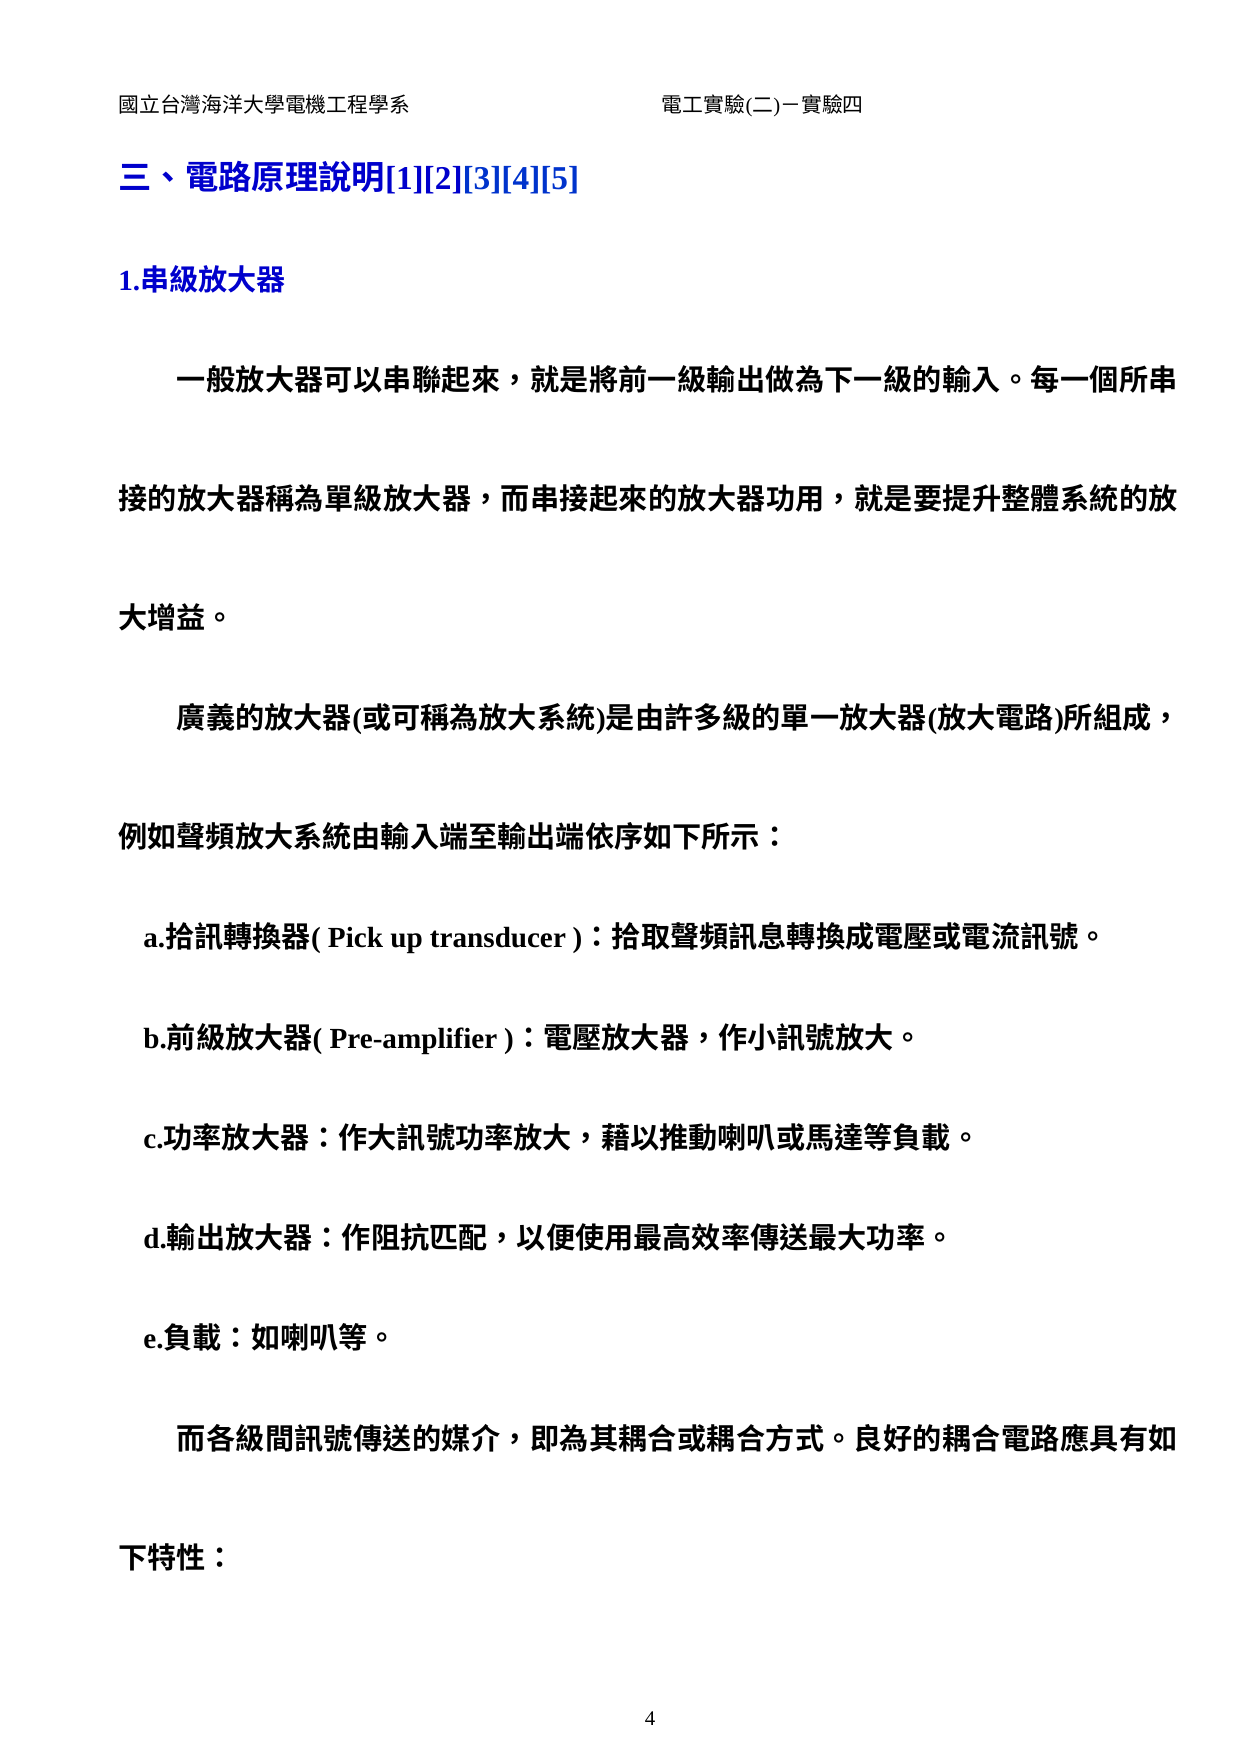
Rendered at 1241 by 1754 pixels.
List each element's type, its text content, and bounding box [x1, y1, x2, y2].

text 1.串級放大器 [118, 238, 1181, 317]
text 而各級間訊號傳送的媒介，即為其耦合或耦合方式。良好的耦合電路應具有如下特性： [118, 1397, 1181, 1595]
text 廣義的放大器(或可稱為放大系統)是由許多級的單一放大器(放大電路)所組成，例如聲頻放大系統由輸入端至輸出端依序如下所示： [118, 676, 1181, 874]
text d.輸出放大器：作阻抗匹配，以便使用最高效率傳送最大功率。 [143, 1196, 1181, 1276]
text 一般放大器可以串聯起來，就是將前一級輸出做為下一級的輸入。每一個所串接的放大器稱為單級放大器，而串接起來的放大器功用，就是要提升整體系統的放大增益。 [118, 338, 1181, 655]
text 三、電路原理說明[1][2][3][4][5] [118, 135, 1181, 214]
text b.前級放大器( Pre-amplifier )：電壓放大器，作小訊號放大。 [143, 996, 1181, 1075]
text c.功率放大器：作大訊號功率放大，藉以推動喇叭或馬達等負載。 [143, 1096, 1181, 1175]
text e.負載：如喇叭等。 [143, 1297, 1181, 1376]
text a.拾訊轉換器( Pick up transducer )：拾取聲頻訊息轉換成電壓或電流訊號。 [143, 895, 1181, 974]
